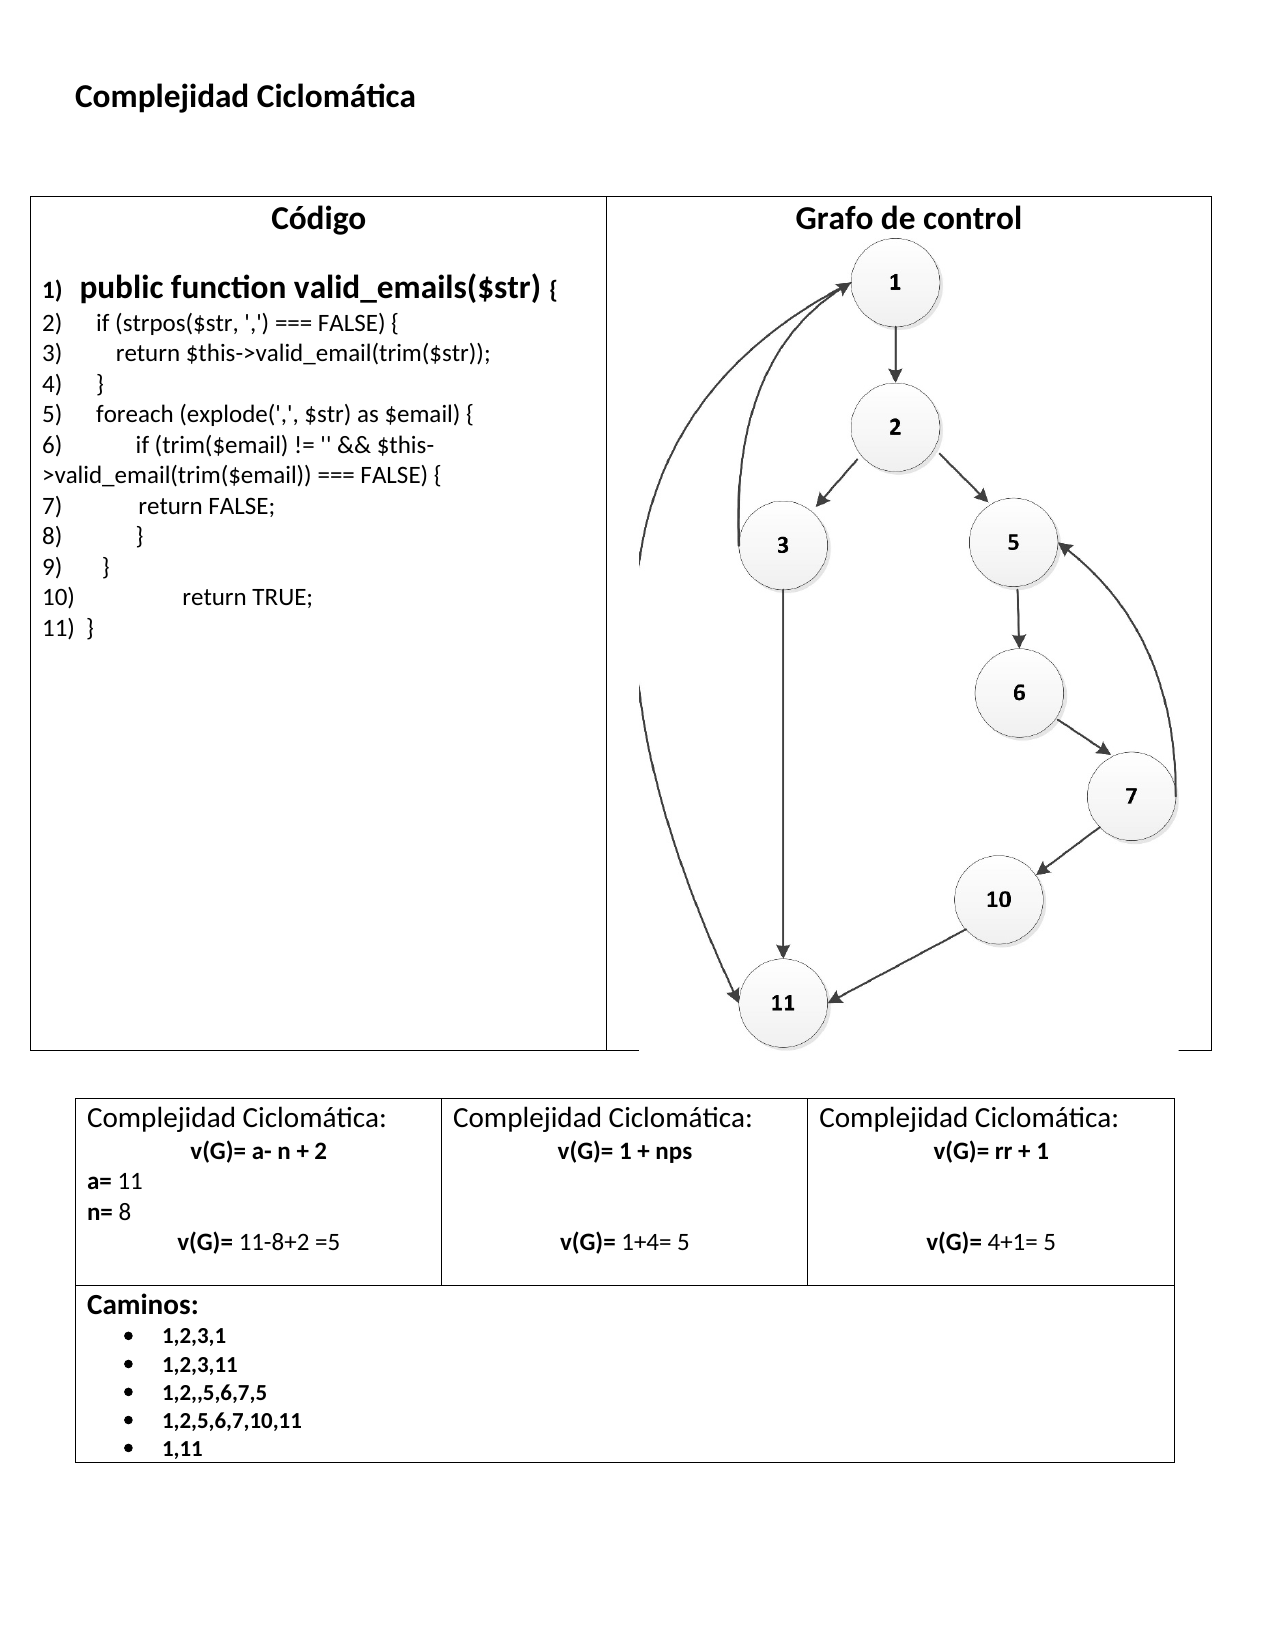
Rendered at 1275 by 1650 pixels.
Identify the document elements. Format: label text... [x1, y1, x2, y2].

table_header Complejidad Ciclomática: v(G)= 1 + nps v(G)= 1+4= 5 [442, 1099, 807, 1285]
table_header Complejidad Ciclomática: v(G)= rr + 1 v(G)= 4+1= 5 [808, 1099, 1174, 1285]
table_header Código public function valid_emails($str) { 2) if (strpos($str, ',') === FALSE) { 3) return $this->valid_email(trim($str)); 4) } 5) foreach (explode(',', $str) as $email) { 6) if (trim($email) != '' && $this->valid_email(trim($email)) === FALSE) { 7) return FALSE; 8) } 9) } 10) return TRUE; 11) } [31, 197, 606, 1050]
text Complejidad Ciclomática [75, 75, 1200, 116]
picture [639, 238, 1179, 1051]
table_header Complejidad Ciclomática: v(G)= a- n + 2 a= 11 n= 8 v(G)= 11-8+2 =5 [76, 1099, 441, 1285]
table_header Grafo de control [607, 197, 1211, 1050]
table_cell Caminos: 1,2,3,1 1,2,3,11 1,2,,5,6,7,5 1,2,5,6,7,10,11 1,11 [76, 1286, 1174, 1462]
